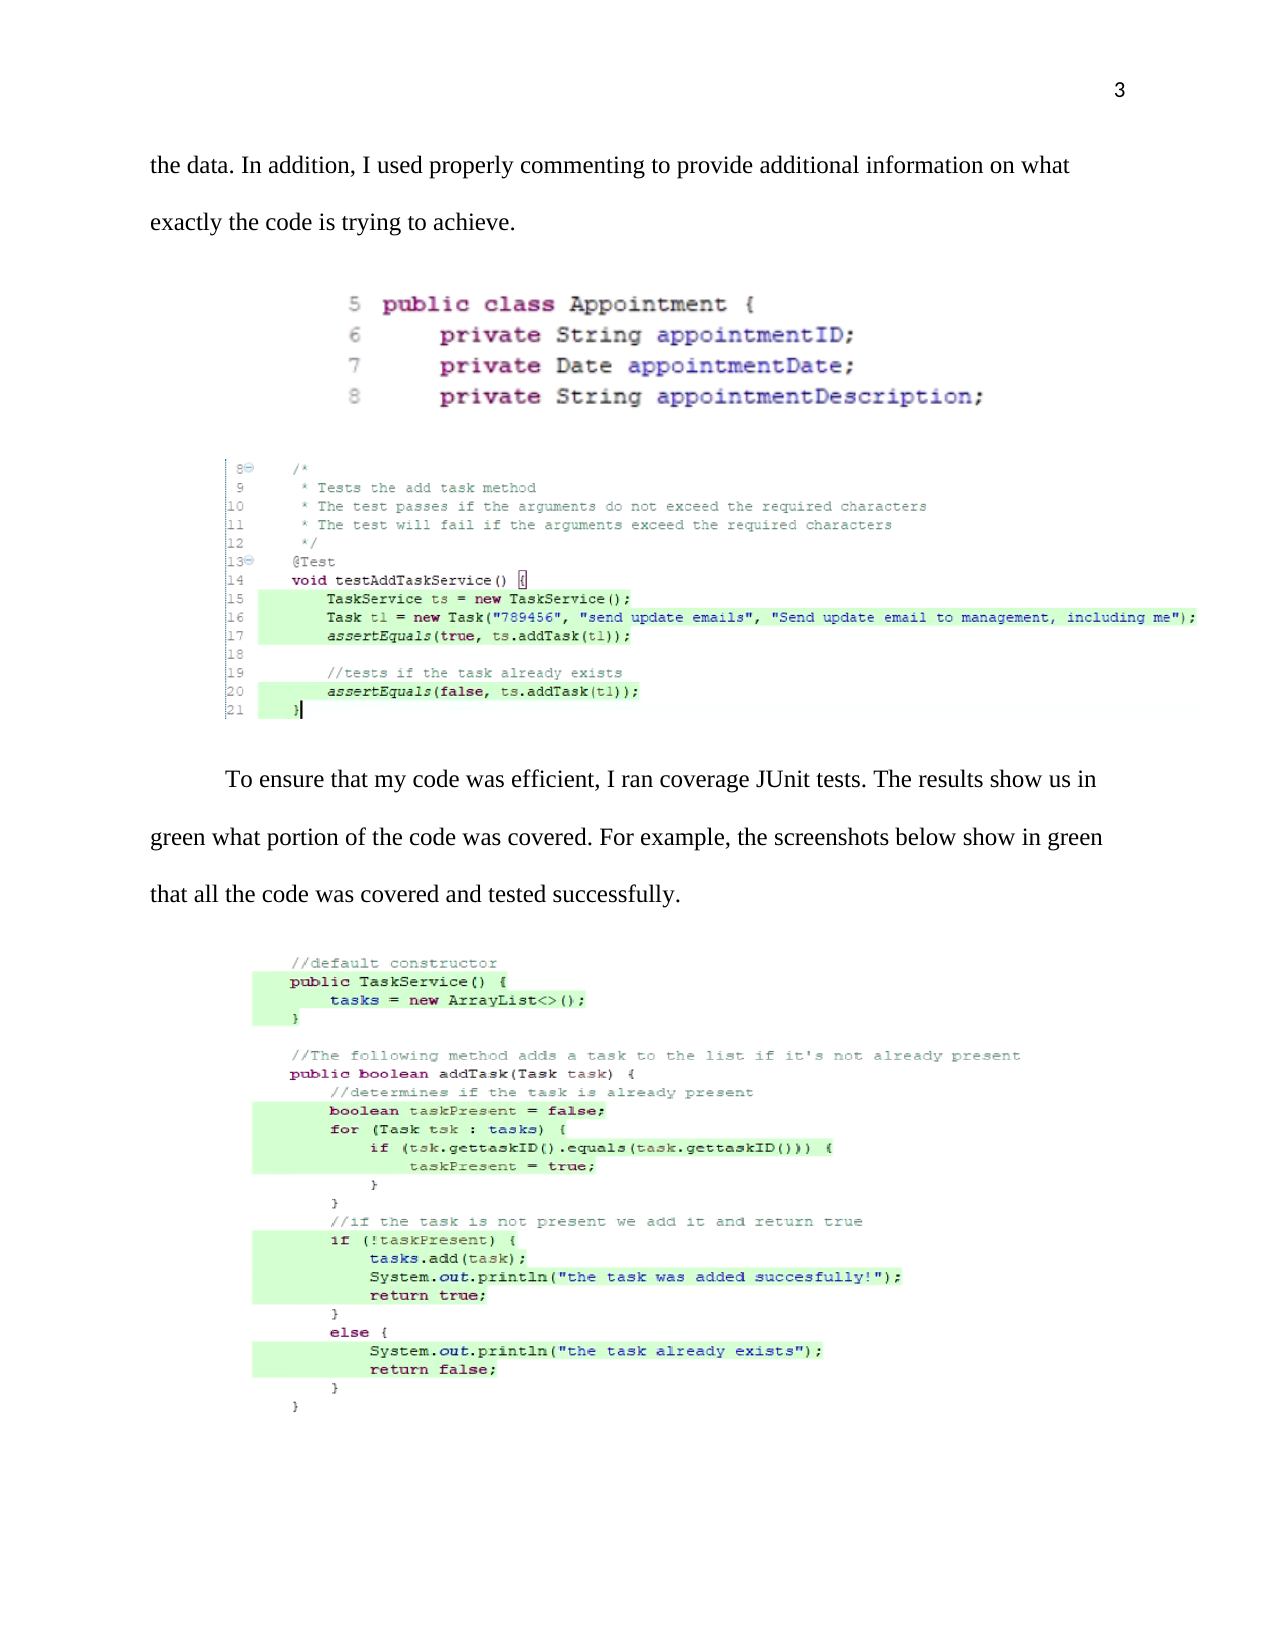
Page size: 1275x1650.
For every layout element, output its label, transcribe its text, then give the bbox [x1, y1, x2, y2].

text To ensure that my code was efficient, I ran coverage JUnit tests. The results show us in green what portion of the code was covered. For example, the screenshots below show in green that all the code was covered and tested successfully. [150, 764, 1125, 908]
picture [347, 281, 1003, 415]
picture [249, 953, 1026, 1413]
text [150, 150, 1125, 236]
picture [225, 459, 1200, 720]
